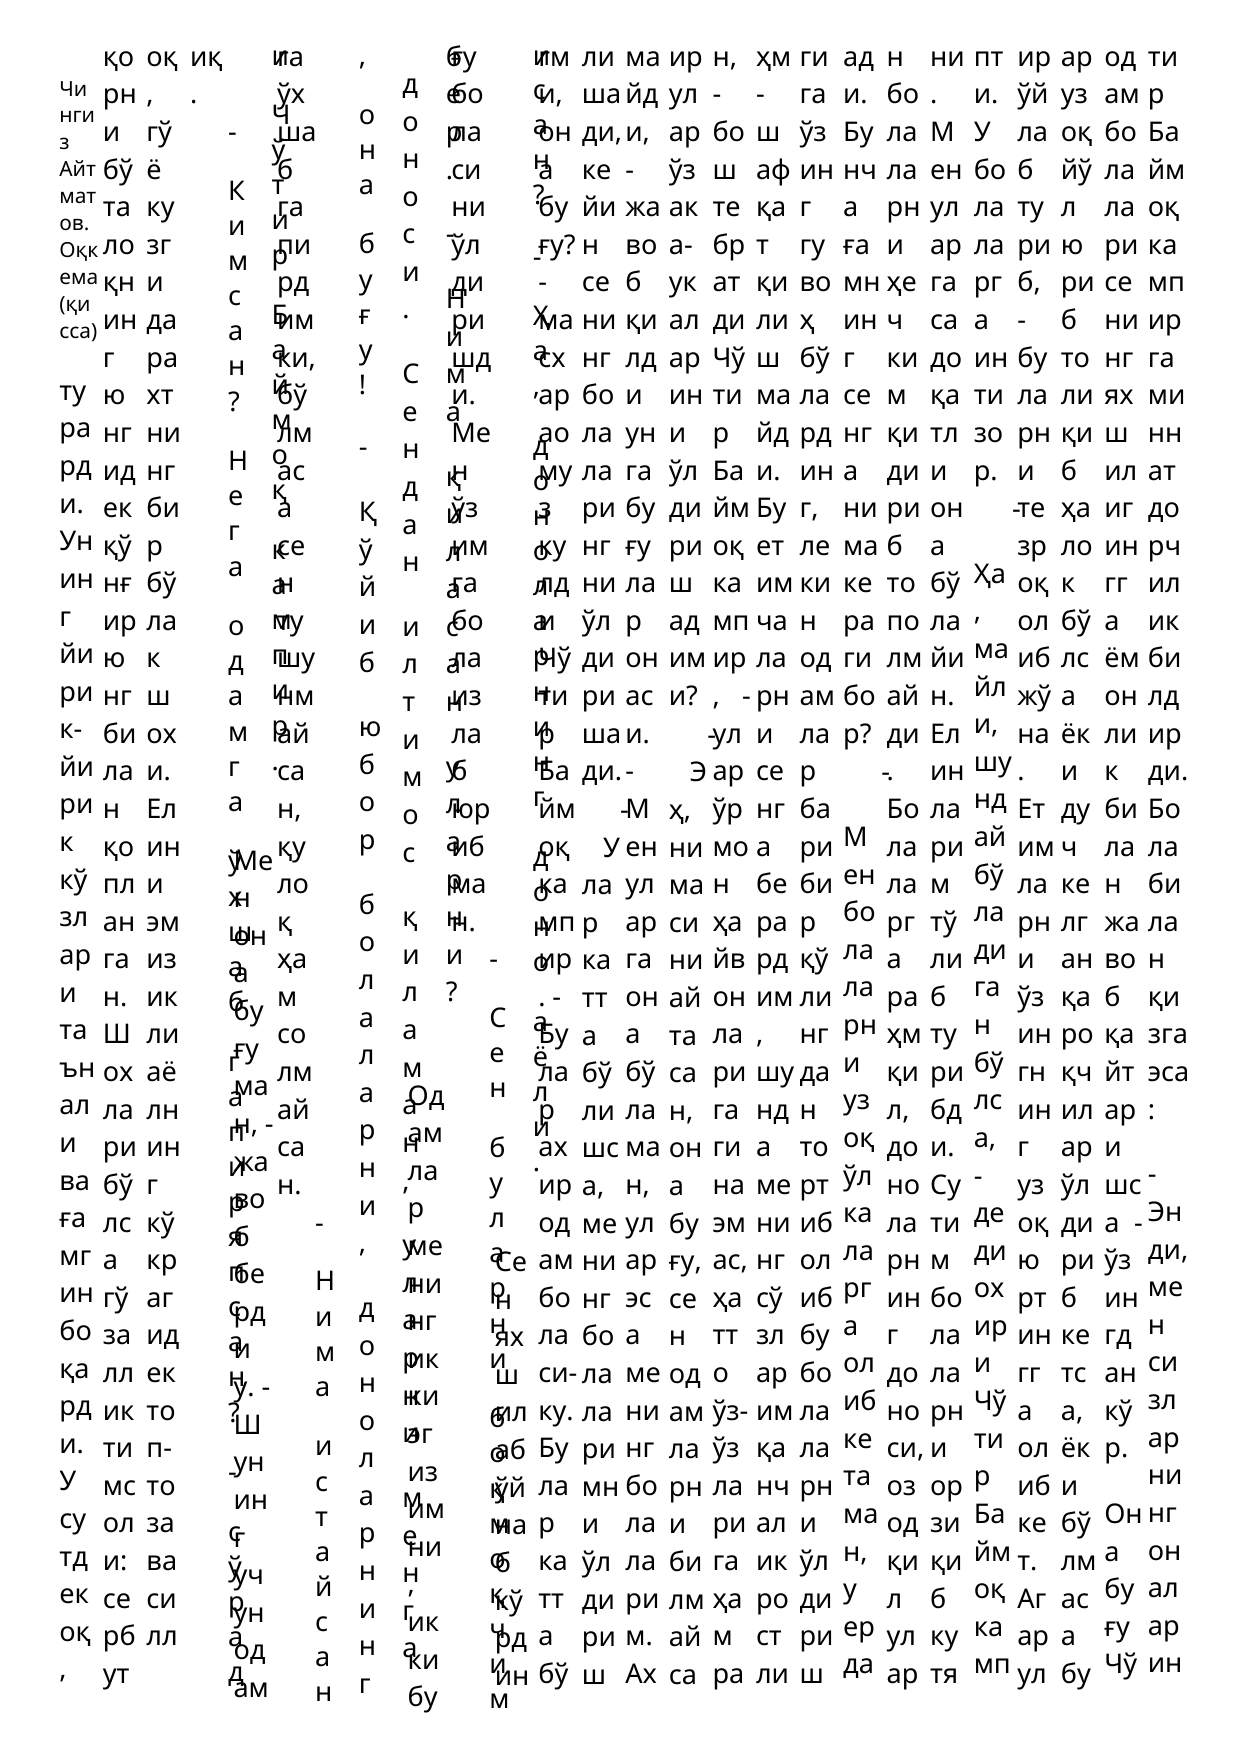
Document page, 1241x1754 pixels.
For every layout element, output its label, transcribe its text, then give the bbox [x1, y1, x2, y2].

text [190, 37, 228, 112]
text - Сен яхшилаб ўйнаб кўрдингми, она буғу? - масхараомуз кулди Чўтир Баймоқ кампир. - Булар ахир одам боласи-ку. Булар катта бўлишади, кейин сенинг болаларингни ўлдиришади. [538, 37, 578, 1691]
text - Эҳ, нимасини айтасан, она буғу, сен одамларни билмайсан, - бош тебратди Чўтир Баймоқ кампир, - улар ўрмон ҳайвонларигагина эмас, ҳатто ўз-ўзларига ҳам раҳм-шафқат қилишмайди. Бу етимчаларни сенга берардим, шунда менинг сўзларим қанчалик ростлигига ўзинг гувоҳ бўлардинг, лекин одамлар барибир қўлингдан тортиб олиб бу болаларни ўлдиришади. Бунча ғамнинг сенга нима кераги бор? [756, 37, 794, 1691]
text - Эҳ, нимасини айтасан, она буғу, сен одамларни билмайсан, - бош тебратди Чўтир Баймоқ кампир, - улар ўрмон ҳайвонларигагина эмас, ҳатто ўз-ўзларига ҳам раҳм-шафқат қилишмайди. Бу етимчаларни сенга берардим, шунда менинг сўзларим қанчалик ростлигига ўзинг гувоҳ бўлардинг, лекин одамлар барибир қўлингдан тортиб олиб бу болаларни ўлдиришади. Бунча ғамнинг сенга нима кераги бор? [712, 37, 751, 1691]
text турарди. Унинг йирик-йирик кўзлари таънали ва ғамгин боқарди. У сутдек оқ, қорни бўталоқнинг юнгидек қўнғир юнг билан қопланган. Шохлари бўлса гўзаллик тимсоли: сербутоқ, гўё кузги дарахтнинг бир бўлак шохи. Елини эмизикли аёлнинг кўкрагидек топ-тоза ва силлиқ. [59, 371, 97, 1687]
text - Эҳ, нимасини айтасан, она буғу, сен одамларни билмайсан, - бош тебратди Чўтир Баймоқ кампир, - улар ўрмон ҳайвонларигагина эмас, ҳатто ўз-ўзларига ҳам раҳм-шафқат қилишмайди. Бу етимчаларни сенга берардим, шунда менинг сўзларим қанчалик ростлигига ўзинг гувоҳ бўлардинг, лекин одамлар барибир қўлингдан тортиб олиб бу болаларни ўлдиришади. Бунча ғамнинг сенга нима кераги бор? [843, 37, 881, 751]
text Чингиз Айтматов. Оқкема (қисса) [59, 74, 99, 345]
text - Ҳа, майли, шундай бўладиган бўлса, - деди охири Чўтир Баймоқ кампир ўйлаб туриб, - буларни тезроқ олиб жўна. Етимларни ўзингнинг узоқ юртингга олиб кет. Агар улар узоқ йўл юриб толиқиб ҳалок бўлса ёки дуч келган қароқчилар ўлдириб кетса, ёки бўлмаса бу одам болалари сенинг яхшилигингга ёмонлик билан жавоб қайтаришса - ўзингдан кўр. [1104, 37, 1142, 1466]
text - Ҳа, майли, шундай бўладиган бўлса, - деди охири Чўтир Баймоқ кампир ўйлаб туриб, - буларни тезроқ олиб жўна. Етимларни ўзингнинг узоқ юртингга олиб кет. Агар улар узоқ йўл юриб толиқиб ҳалок бўлса ёки дуч келган қароқчилар ўлдириб кетса, ёки бўлмаса бу одам болалари сенинг яхшилигингга ёмонлик билан жавоб қайтаришса - ўзингдан кўр. [1061, 37, 1099, 1691]
text - Мен она буғуман, - жавоб берди у. - Шунинг учун одамга ўхшаб гапирдимки, бўлмаса сен тушунмайсан, қулоқ ҳам солмайсан. [277, 37, 317, 1202]
text турарди. Унинг йирик-йирик кўзлари таънали ва ғамгин боқарди. У сутдек оқ, қорни бўталоқнинг юнгидек қўнғир юнг билан қопланган. Шохлари бўлса гўзаллик тимсоли: сербутоқ, гўё кузги дарахтнинг бир бўлак шохи. Елини эмизикли аёлнинг кўкрагидек топ-тоза ва силлиқ. [103, 37, 141, 1691]
text турарди. Унинг йирик-йирик кўзлари таънали ва ғамгин боқарди. У сутдек оқ, қорни бўталоқнинг юнгидек қўнғир юнг билан қопланган. Шохлари бўлса гўзаллик тимсоли: сербутоқ, гўё кузги дарахтнинг бир бўлак шохи. Елини эмизикли аёлнинг кўкрагидек топ-тоза ва силлиқ. [146, 37, 184, 1653]
text - Улар катта бўлишса, менинг болаларимни ўлдиришмайди, - жавоб қилди унга буғулар онаси. - Мен уларга она бўламан, улар эса менинг болаларим. Ахир улар ўз ака-укаларини ўлдиришадими? [625, 37, 663, 1691]
text - Мен болаларни узоқ ўлкаларга олиб кетаман, у ердан болаларни ҳеч ким қидириб тополмайди. Болаларга раҳм қил, доноларнинг доноси, озод қил уларни. Мен уларга садоқатли она бўлайин. Елинларим тўлиб турибди. Сутим болаларни орзиқиб кутяпти. У болаларга интизор. [973, 37, 1012, 488]
text - Улар катта бўлишса, менинг болаларимни ўлдиришмайди, - жавоб қилди унга буғулар онаси. - Мен уларга она бўламан, улар эса менинг болаларим. Ахир улар ўз ака-укаларини ўлдиришадими? [669, 37, 707, 713]
text - Сен яхшилаб ўйнаб кўрдингми, она буғу? - масхараомуз кулди Чўтир Баймоқ кампир. - Булар ахир одам боласи-ку. Булар катта бўлишади, кейин сенинг болаларингни ўлдиришади. [494, 1205, 535, 1693]
text - Мен болаларни узоқ ўлкаларга олиб кетаман, у ердан болаларни ҳеч ким қидириб тополмайди. Болаларга раҳм қил, доноларнинг доноси, озод қил уларни. Мен уларга садоқатли она бўлайин. Елинларим тўлиб турибди. Сутим болаларни орзиқиб кутяпти. У болаларга интизор. [930, 37, 968, 1691]
text - Ҳа, майли, шундай бўладиган бўлса, - деди охири Чўтир Баймоқ кампир ўйлаб туриб, - буларни тезроқ олиб жўна. Етимларни ўзингнинг узоқ юртингга олиб кет. Агар улар узоқ йўл юриб толиқиб ҳалок бўлса ёки дуч келган қароқчилар ўлдириб кетса, ёки бўлмаса бу одам болалари сенинг яхшилигингга ёмонлик билан жавоб қайтаришса - ўзингдан кўр. [1017, 37, 1055, 1691]
text - Мен болаларни узоқ ўлкаларга олиб кетаман, у ердан болаларни ҳеч ким қидириб тополмайди. Болаларга раҳм қил, доноларнинг доноси, озод қил уларни. Мен уларга садоқатли она бўлайин. Елинларим тўлиб турибди. Сутим болаларни орзиқиб кутяпти. У болаларга интизор. [886, 37, 925, 1691]
text - Ҳа, майли, шундай бўладиган бўлса, - деди охири Чўтир Баймоқ кампир ўйлаб туриб, - буларни тезроқ олиб жўна. Етимларни ўзингнинг узоқ юртингга олиб кет. Агар улар узоқ йўл юриб толиқиб ҳалок бўлса ёки дуч келган қароқчилар ўлдириб кетса, ёки бўлмаса бу одам болалари сенинг яхшилигингга ёмонлик билан жавоб қайтаришса - ўзингдан кўр. [973, 489, 1012, 1682]
text - Одамлар менинг икки эгизимни, икки буғу боласини ўлдиришди. Мен ўзимга бола излаб юрибман. [451, 37, 491, 939]
text - Мен болаларни узоқ ўлкаларга олиб кетаман, у ердан болаларни ҳеч ким қидириб тополмайди. Болаларга раҳм қил, доноларнинг доноси, озод қил уларни. Мен уларга садоқатли она бўлайин. Елинларим тўлиб турибди. Сутим болаларни орзиқиб кутяпти. У болаларга интизор. [843, 753, 881, 1682]
text - Улар катта бўлишса, менинг болаларимни ўлдиришмайди, - жавоб қилди унга буғулар онаси. - Мен уларга она бўламан, улар эса менинг болаларим. Ахир улар ўз ака-укаларини ўлдиришадими? [582, 790, 620, 1692]
text - Одамлар менинг икки эгизимни, икки буғу боласини ўлдиришди. Мен ўзимга бола излаб юрибман. [407, 1038, 448, 1714]
text - Эҳ, нимасини айтасан, она буғу, сен одамларни билмайсан, - бош тебратди Чўтир Баймоқ кампир, - улар ўрмон ҳайвонларигагина эмас, ҳатто ўз-ўзларига ҳам раҳм-шафқат қилишмайди. Бу етимчаларни сенга берардим, шунда менинг сўзларим қанчалик ростлигига ўзинг гувоҳ бўлардинг, лекин одамлар барибир қўлингдан тортиб олиб бу болаларни ўлдиришади. Бунча ғамнинг сенга нима кераги бор? [799, 37, 838, 1691]
text - Эҳ, нимасини айтасан, она буғу, сен одамларни билмайсан, - бош тебратди Чўтир Баймоқ кампир, - улар ўрмон ҳайвонларигагина эмас, ҳатто ўз-ўзларига ҳам раҳм-шафқат қилишмайди. Бу етимчаларни сенга берардим, шунда менинг сўзларим қанчалик ростлигига ўзинг гувоҳ бўлардинг, лекин одамлар барибир қўлингдан тортиб олиб бу болаларни ўлдиришади. Бунча ғамнинг сенга нима кераги бор? [669, 715, 707, 1692]
text - Сен яхшилаб ўйнаб кўрдингми, она буғу? - масхараомуз кулди Чўтир Баймоқ кампир. - Булар ахир одам боласи-ку. Булар катта бўлишади, кейин сенинг болаларингни ўлдиришади. [582, 37, 622, 789]
text - Мен она буғуман, - жавоб берди у. - Шунинг учун одамга ўхшаб гапирдимки, бўлмаса сен тушунмайсан, қулоқ ҳам солмайсан. [233, 803, 274, 1705]
